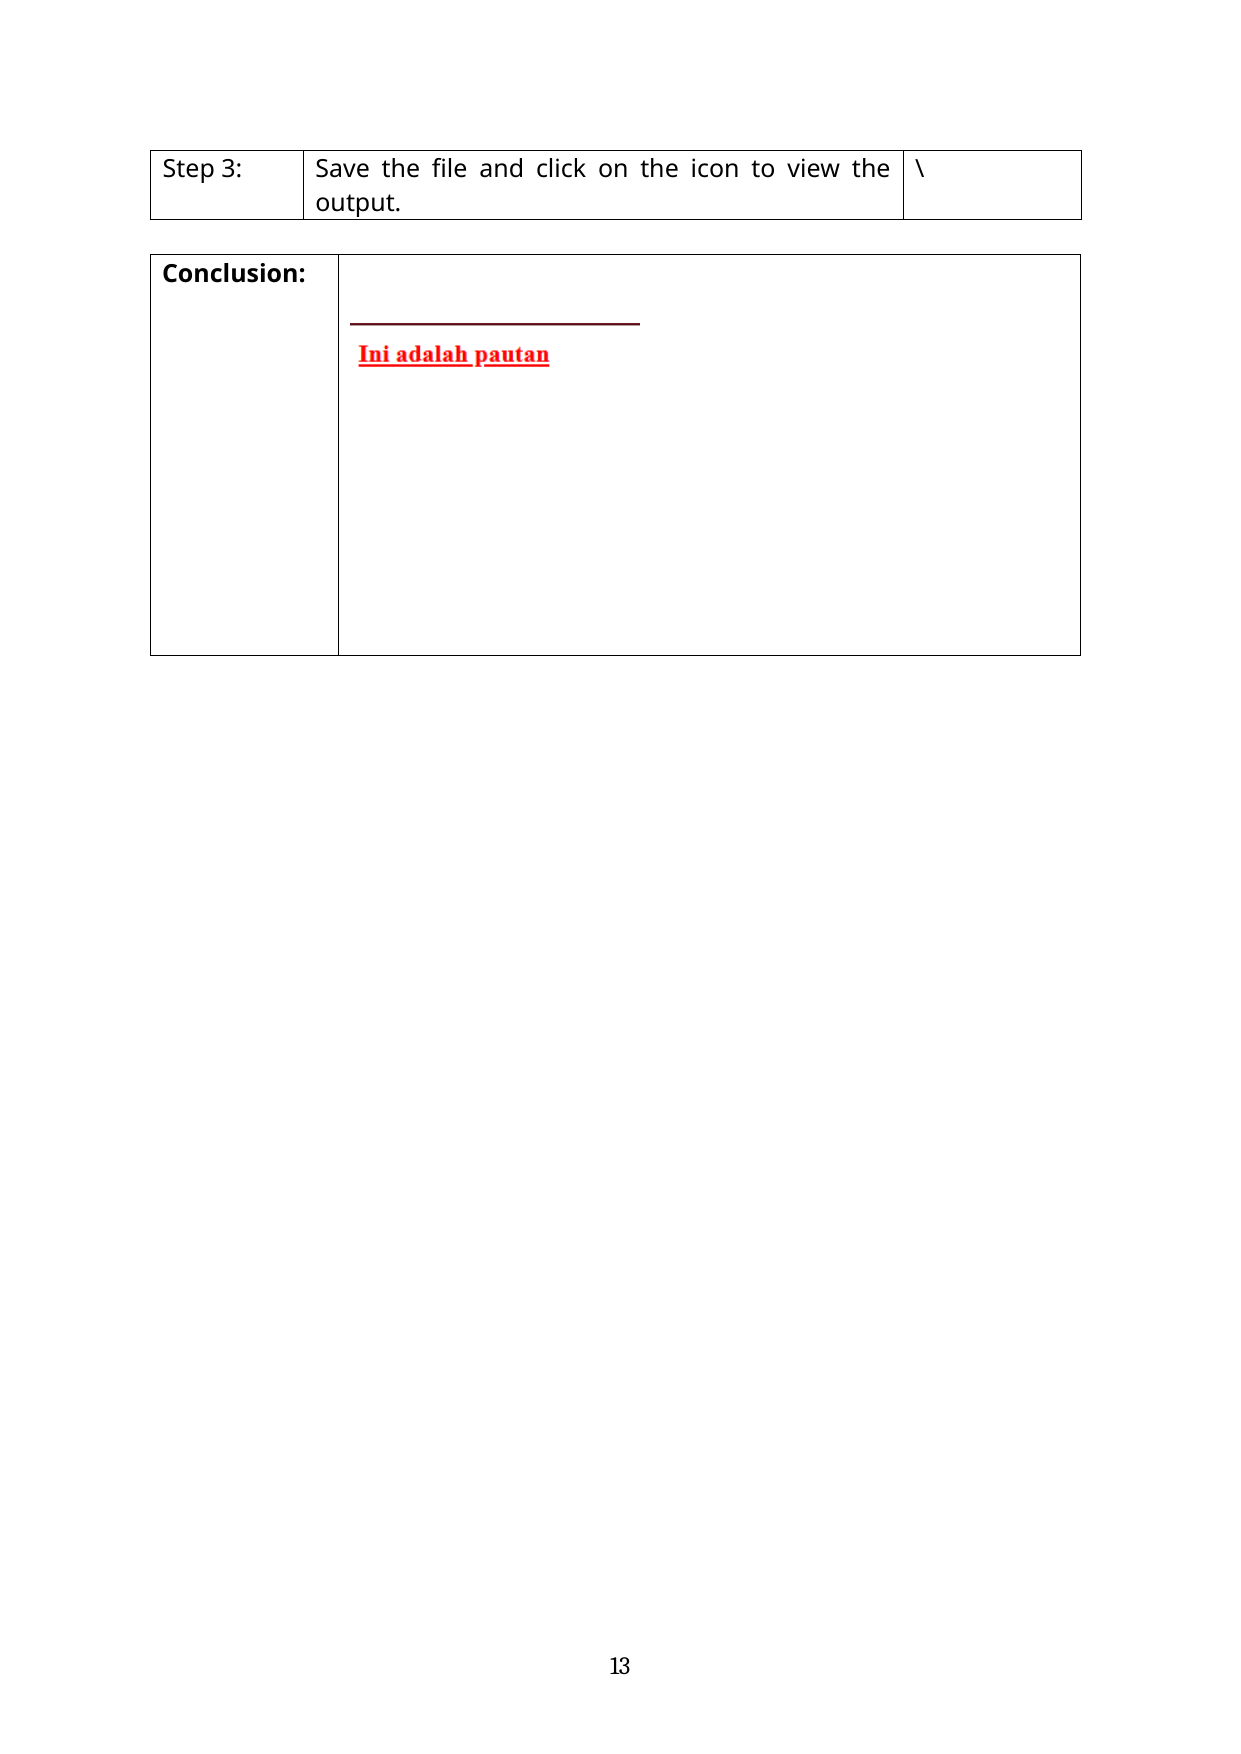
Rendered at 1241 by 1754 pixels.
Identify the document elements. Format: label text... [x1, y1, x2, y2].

table_cell Step 3: [151, 151, 303, 219]
table_header Conclusion: [151, 255, 338, 655]
table_header [339, 255, 1080, 655]
picture [350, 323, 640, 451]
table_cell \ [904, 151, 1081, 219]
table_cell Save the file and click on the icon to view the output. [304, 151, 903, 219]
